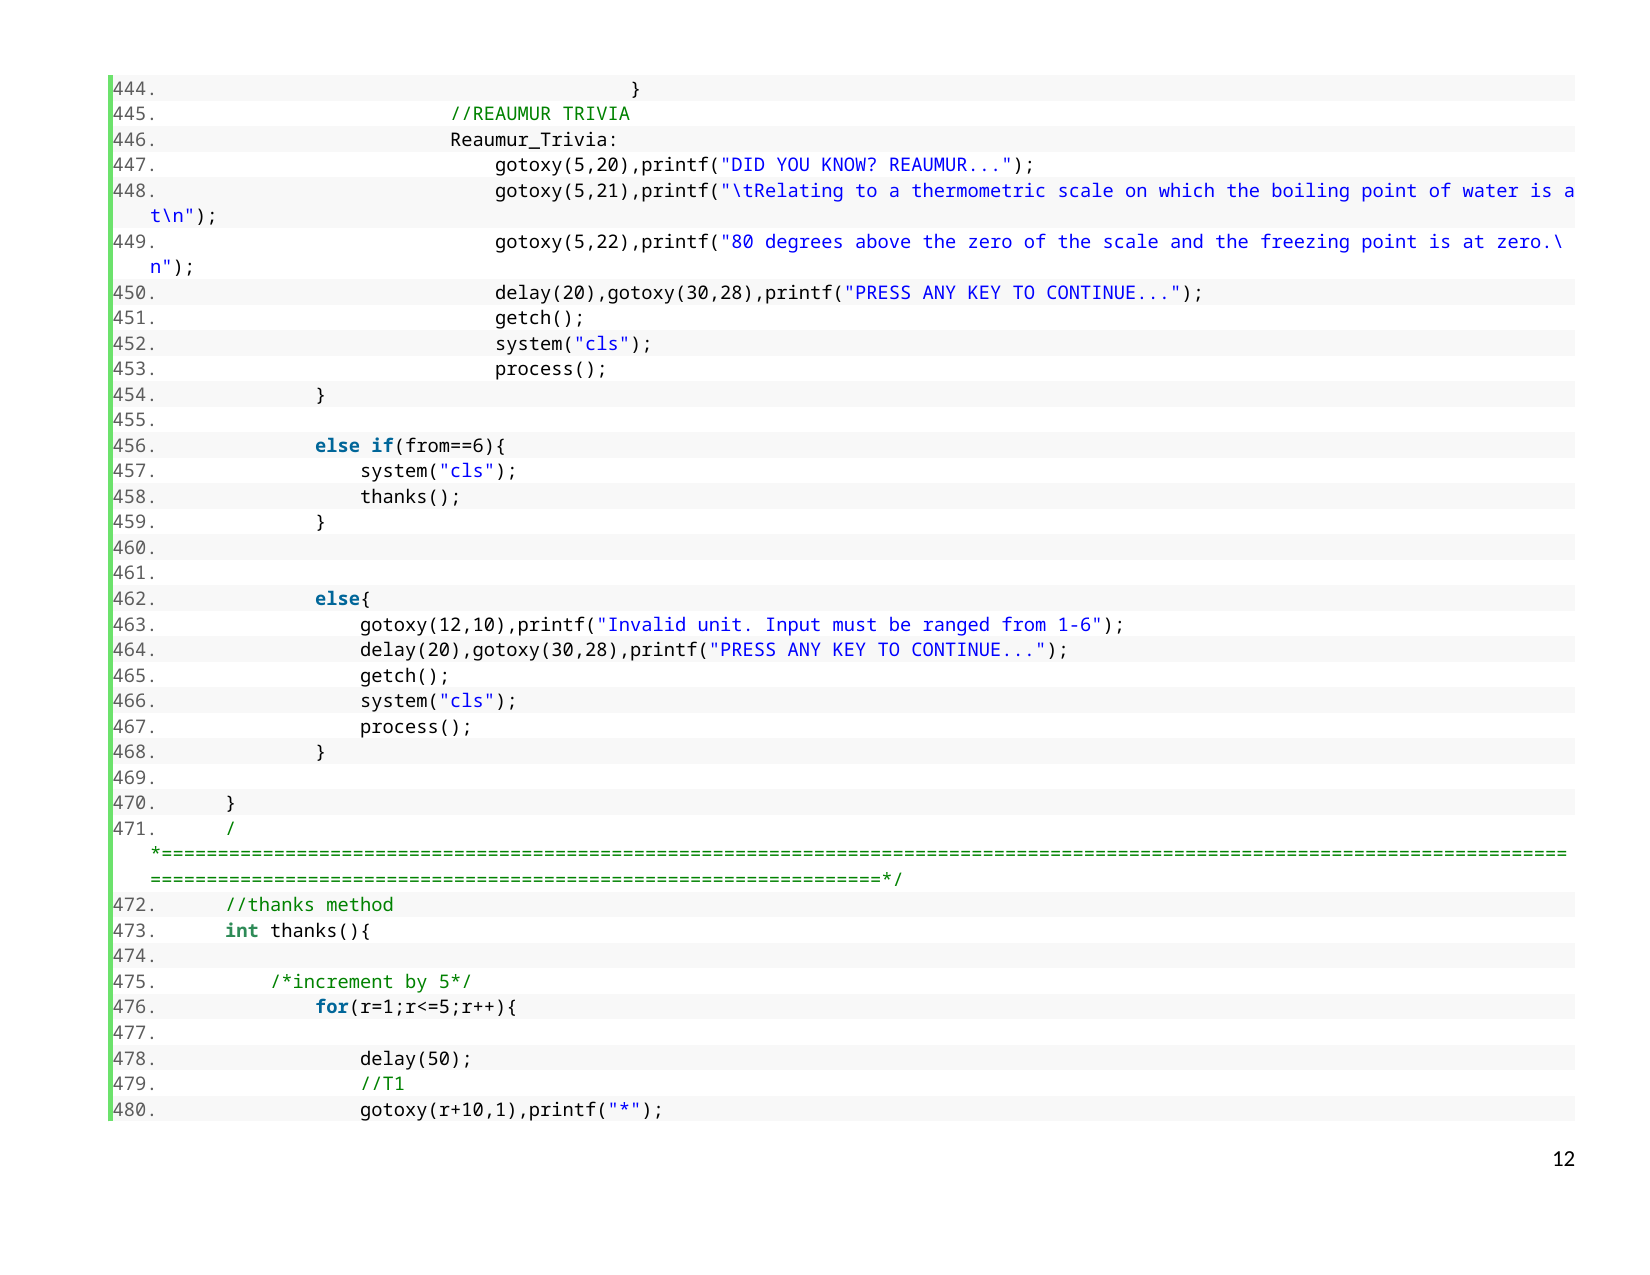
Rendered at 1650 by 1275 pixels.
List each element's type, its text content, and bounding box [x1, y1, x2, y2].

list } [113, 738, 1575, 764]
list gotoxy(r+10,1),printf("*"); [113, 1096, 1575, 1121]
list /*==============================================================================================================================================================================================*/ [113, 815, 1575, 892]
list delay(20),gotoxy(30,28),printf("PRESS ANY KEY TO CONTINUE..."); [113, 279, 1575, 305]
list } [113, 75, 1575, 101]
list else{ [113, 585, 1575, 611]
list delay(50); [113, 1045, 1575, 1070]
list delay(20),gotoxy(30,28),printf("PRESS ANY KEY TO CONTINUE..."); [113, 636, 1575, 662]
list for(r=1;r<=5;r++){ [113, 994, 1575, 1019]
list } [113, 509, 1575, 534]
list } [113, 381, 1575, 407]
list else if(from==6){ [113, 432, 1575, 458]
list system("cls"); [113, 330, 1575, 356]
list //T1 [113, 1070, 1575, 1096]
list //REAUMUR TRIVIA [113, 101, 1575, 126]
list gotoxy(5,22),printf("80 degrees above the zero of the scale and the freezing point is at zero.\n"); [113, 228, 1575, 279]
list thanks(); [113, 483, 1575, 509]
list } [113, 789, 1575, 815]
list process(); [113, 713, 1575, 738]
list system("cls"); [113, 687, 1575, 713]
list getch(); [113, 305, 1575, 330]
list process(); [113, 356, 1575, 381]
list /*increment by 5*/ [113, 968, 1575, 994]
list system("cls"); [113, 458, 1575, 483]
list getch(); [113, 662, 1575, 687]
list gotoxy(12,10),printf("Invalid unit. Input must be ranged from 1-6"); [113, 611, 1575, 636]
list //thanks method [113, 892, 1575, 917]
list Reaumur_Trivia: [113, 126, 1575, 152]
list gotoxy(5,20),printf("DID YOU KNOW? REAUMUR..."); [113, 152, 1575, 177]
list gotoxy(5,21),printf("\tRelating to a thermometric scale on which the boiling point of water is at\n"); [113, 177, 1575, 228]
list int thanks(){ [113, 917, 1575, 943]
